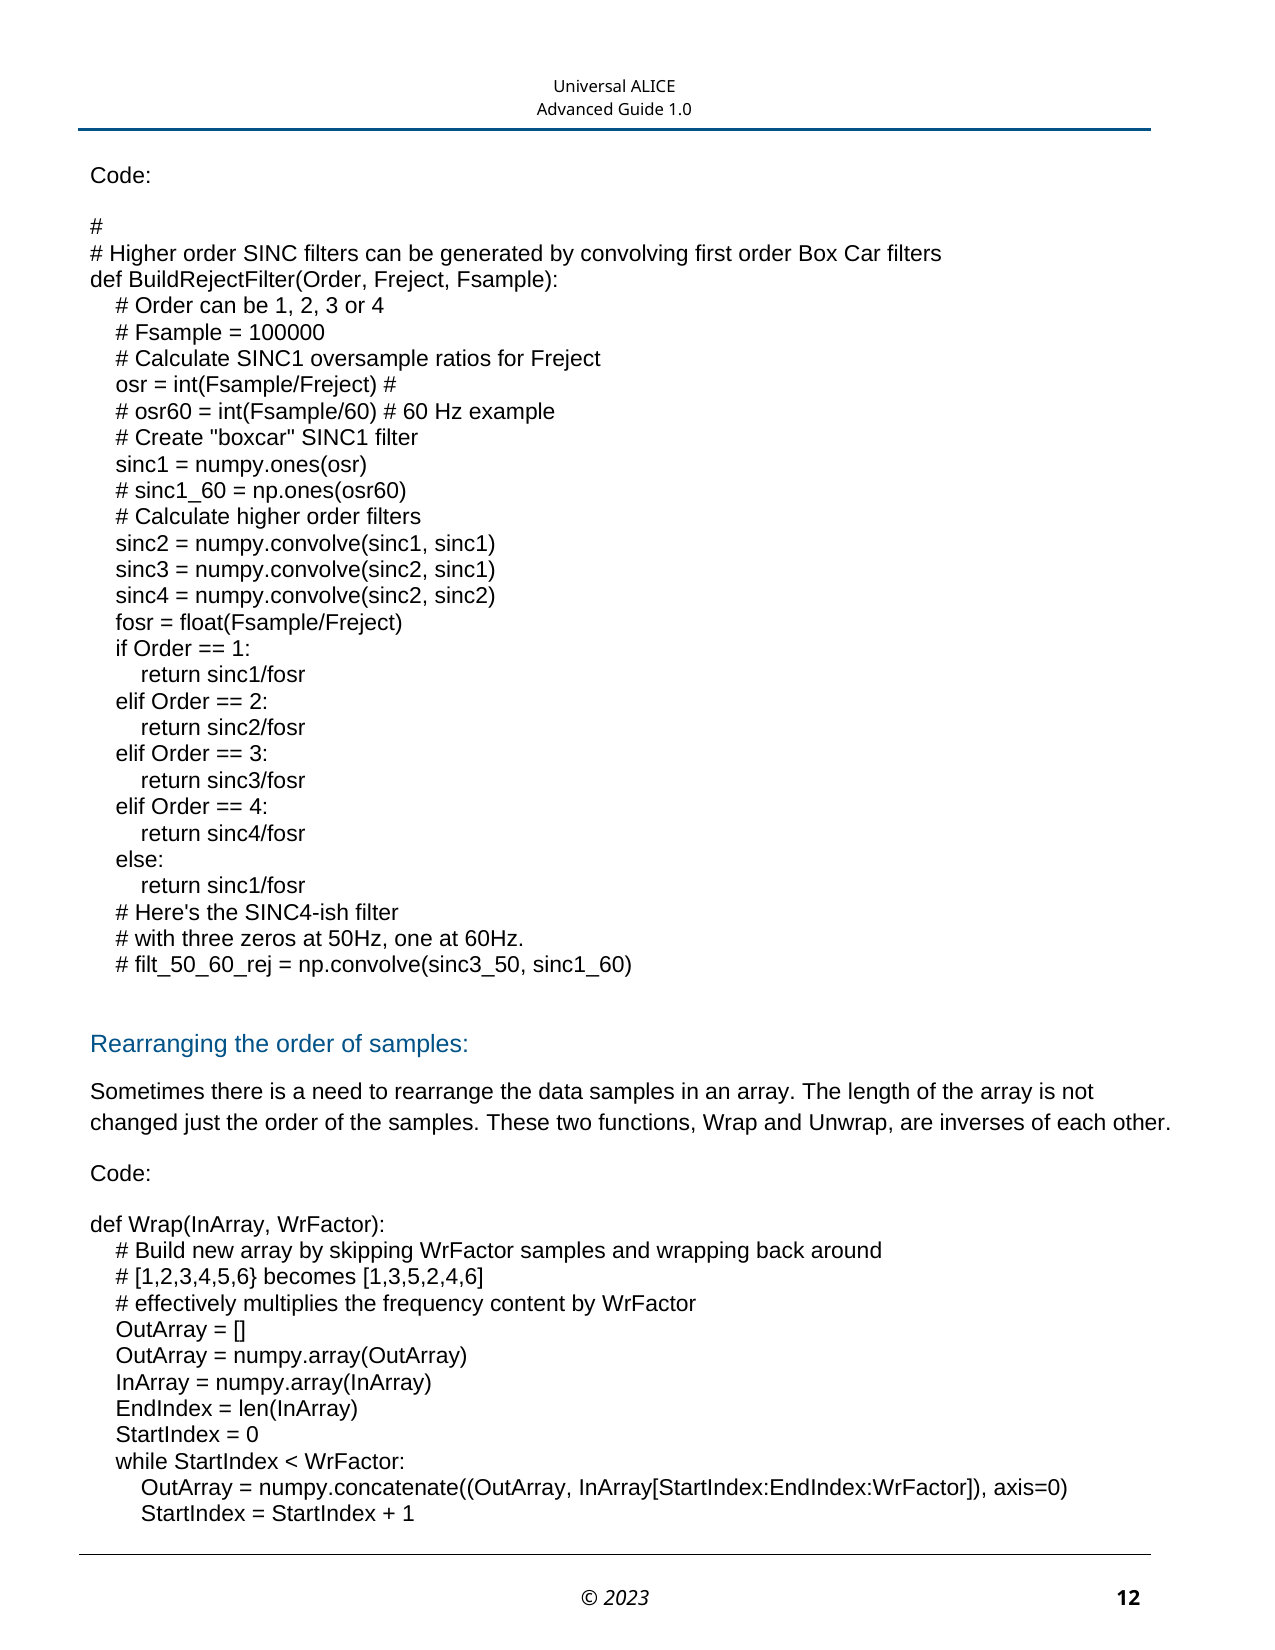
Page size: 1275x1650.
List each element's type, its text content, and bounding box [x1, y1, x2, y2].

subtitle Rearranging the order of samples: [90, 1029, 1185, 1057]
text sinc3 = numpy.convolve(sinc2, sinc1) [90, 556, 1185, 582]
text elif Order == 3: [90, 740, 1185, 767]
text return sinc2/fosr [90, 714, 1185, 740]
text # effectively multiplies the frequency content by WrFactor [90, 1289, 1185, 1316]
text OutArray = [] [90, 1316, 1185, 1342]
text sinc1 = numpy.ones(osr) [90, 451, 1185, 477]
text # [90, 213, 1185, 240]
text # Here's the SINC4-ish filter [90, 898, 1185, 925]
text # with three zeros at 50Hz, one at 60Hz. [90, 925, 1185, 951]
text # Order can be 1, 2, 3 or 4 [90, 292, 1185, 319]
text elif Order == 2: [90, 688, 1185, 714]
text # Higher order SINC filters can be generated by convolving first order Box Car filters [90, 240, 1185, 266]
text osr = int(Fsample/Freject) # [90, 371, 1185, 398]
text # sinc1_60 = np.ones(osr60) [90, 477, 1185, 503]
text # Build new array by skipping WrFactor samples and wrapping back around [90, 1237, 1185, 1263]
text OutArray = numpy.array(OutArray) [90, 1342, 1185, 1369]
text sinc2 = numpy.convolve(sinc1, sinc1) [90, 529, 1185, 556]
text Sometimes there is a need to rearrange the data samples in an array. The length of the array is not changed just the order of the samples. These two functions, Wrap and Unwrap, are inverses of each other. [90, 1078, 1185, 1135]
text InArray = numpy.array(InArray) [90, 1369, 1185, 1395]
text def Wrap(InArray, WrFactor): [90, 1211, 1185, 1237]
text if Order == 1: [90, 635, 1185, 661]
text StartIndex = 0 [90, 1421, 1185, 1448]
text elif Order == 4: [90, 793, 1185, 819]
text return sinc1/fosr [90, 661, 1185, 688]
text EndIndex = len(InArray) [90, 1395, 1185, 1421]
text # osr60 = int(Fsample/60) # 60 Hz example [90, 398, 1185, 424]
text return sinc4/fosr [90, 819, 1185, 846]
text sinc4 = numpy.convolve(sinc2, sinc2) [90, 582, 1185, 609]
text return sinc3/fosr [90, 767, 1185, 793]
text Code: [90, 1159, 1185, 1186]
text return sinc1/fosr [90, 872, 1185, 898]
text Code: [90, 162, 1185, 189]
text else: [90, 846, 1185, 872]
text # Calculate higher order filters [90, 503, 1185, 529]
text # filt_50_60_rej = np.convolve(sinc3_50, sinc1_60) [90, 951, 1185, 978]
text # Fsample = 100000 [90, 319, 1185, 345]
text # [1,2,3,4,5,6} becomes [1,3,5,2,4,6] [90, 1263, 1185, 1289]
text while StartIndex < WrFactor: [90, 1448, 1185, 1474]
text def BuildRejectFilter(Order, Freject, Fsample): [90, 266, 1185, 292]
text # Calculate SINC1 oversample ratios for Freject [90, 345, 1185, 371]
text StartIndex = StartIndex + 1 [90, 1500, 1185, 1527]
text # Create "boxcar" SINC1 filter [90, 424, 1185, 451]
text OutArray = numpy.concatenate((OutArray, InArray[StartIndex:EndIndex:WrFactor]), axis=0) [90, 1474, 1185, 1500]
text fosr = float(Fsample/Freject) [90, 609, 1185, 635]
